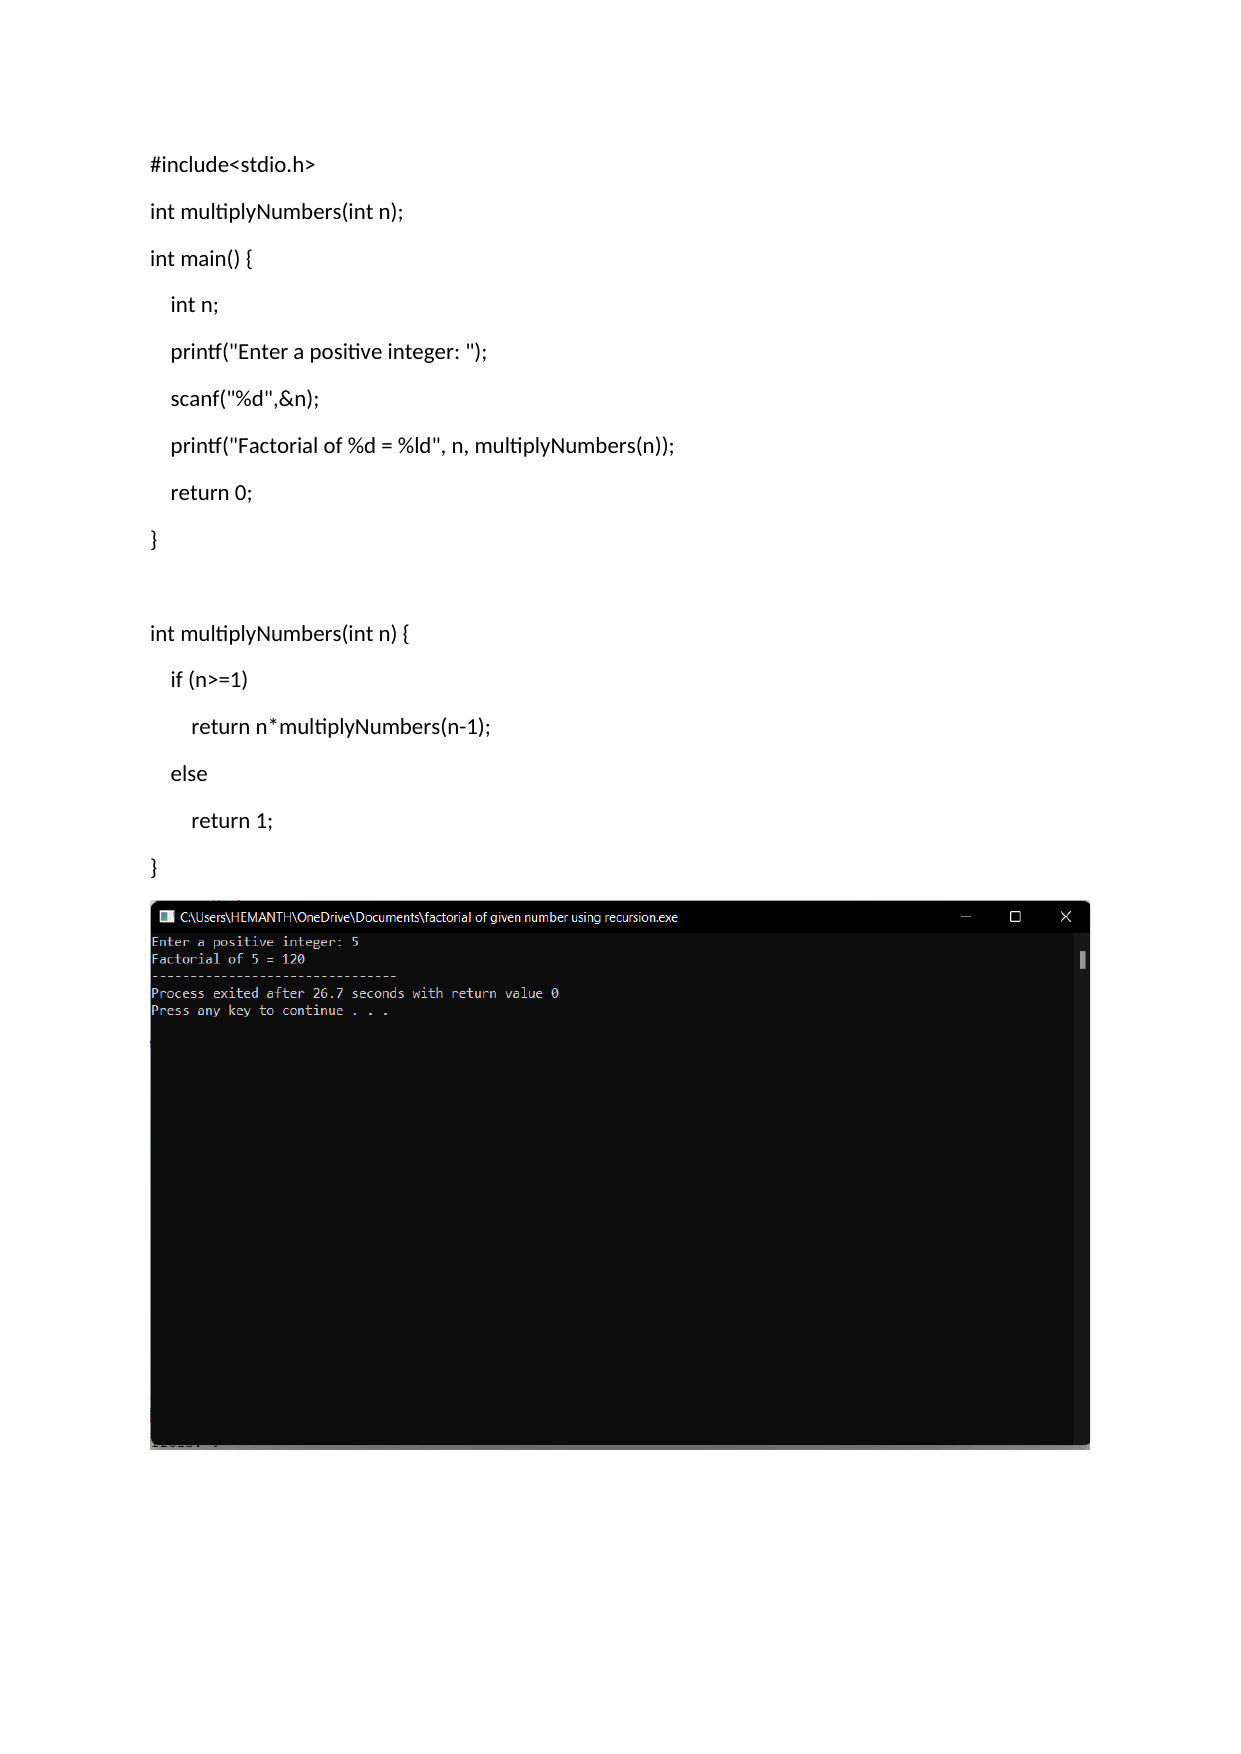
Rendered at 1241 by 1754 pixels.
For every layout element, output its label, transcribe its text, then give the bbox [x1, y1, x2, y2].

text return 0; [150, 478, 1090, 506]
text if (n>=1) [150, 666, 1090, 694]
picture [150, 900, 1091, 1450]
text #include<stdio.h> [150, 150, 1090, 178]
text int n; [150, 291, 1090, 319]
text int multiplyNumbers(int n) { [150, 619, 1090, 647]
text scanf("%d",&n); [150, 384, 1090, 412]
text int main() { [150, 244, 1090, 272]
text else [150, 759, 1090, 787]
text } [150, 525, 1090, 553]
text int multiplyNumbers(int n); [150, 197, 1090, 225]
text } [150, 853, 1090, 881]
text printf("Enter a positive integer: "); [150, 337, 1090, 366]
text printf("Factorial of %d = %ld", n, multiplyNumbers(n)); [150, 431, 1090, 459]
text return n*multiplyNumbers(n-1); [150, 712, 1090, 741]
text return 1; [150, 806, 1090, 834]
